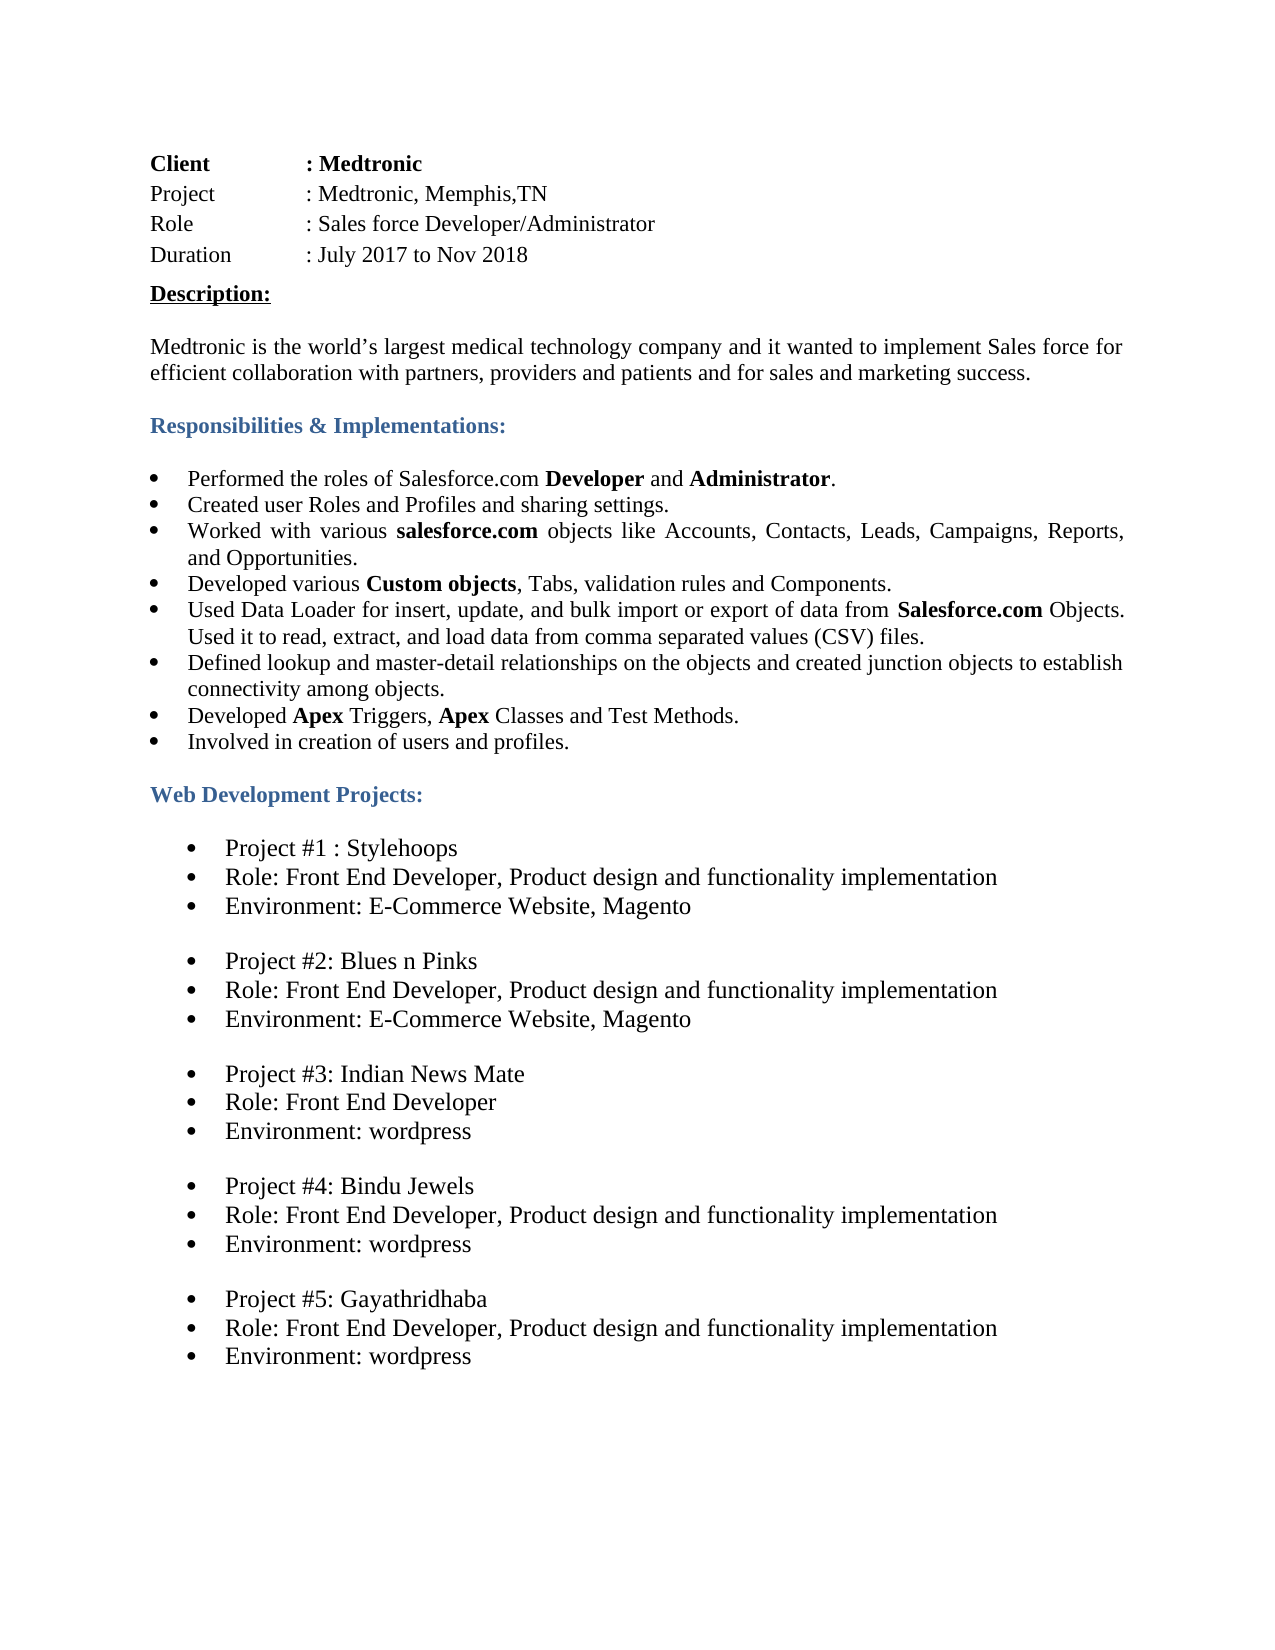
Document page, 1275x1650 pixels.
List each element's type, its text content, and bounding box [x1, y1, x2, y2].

text Client : Medtronic [150, 150, 1125, 176]
list Role: Front End Developer, Product design and functionality implementation [187, 1200, 1125, 1229]
text Web Development Projects: [150, 781, 1125, 807]
text Medtronic is the world’s largest medical technology company and it wanted to implement Sales force for efficient collaboration with partners, providers and patients and for sales and marketing success. [150, 333, 1125, 386]
list Role: Front End Developer [187, 1087, 1125, 1116]
text Project : Medtronic, Memphis,TN [150, 180, 1125, 207]
list Used Data Loader for insert, update, and bulk import or export of data from Salesforce.com Objects. Used it to read, extract, and load data from comma separated values (CSV) files. [150, 596, 1125, 649]
list Project #5: Gayathridhaba [187, 1284, 1125, 1313]
list Developed Apex Triggers, Apex Classes and Test Methods. [150, 702, 1125, 728]
list Project #1 : Stylehoops [187, 833, 1125, 862]
text Role : Sales force Developer/Administrator [150, 210, 1125, 237]
list Developed various Custom objects, Tabs, validation rules and Components. [150, 570, 1125, 596]
list Environment: E-Commerce Website, Magento [187, 891, 1125, 920]
text Responsibilities & Implementations: [150, 412, 1125, 438]
list Environment: E-Commerce Website, Magento [187, 1004, 1125, 1032]
list Worked with various salesforce.com objects like Accounts, Contacts, Leads, Campaigns, Reports, and Opportunities. [150, 517, 1125, 570]
list Project #4: Bindu Jewels [187, 1171, 1125, 1200]
list Environment: wordpress [187, 1229, 1125, 1258]
list Role: Front End Developer, Product design and functionality implementation [187, 1313, 1125, 1341]
list Involved in creation of users and profiles. [150, 728, 1125, 754]
list Role: Front End Developer, Product design and functionality implementation [187, 975, 1125, 1004]
list Performed the roles of Salesforce.com Developer and Administrator. [150, 464, 1125, 491]
list Environment: wordpress [187, 1116, 1125, 1145]
list Role: Front End Developer, Product design and functionality implementation [187, 862, 1125, 891]
list Environment: wordpress [187, 1341, 1125, 1370]
list Defined lookup and master-detail relationships on the objects and created junction objects to establish connectivity among objects. [150, 649, 1125, 702]
text Description: [150, 280, 1125, 306]
list Project #3: Indian News Mate [187, 1059, 1125, 1087]
list Project #2: Blues n Pinks [187, 946, 1125, 975]
text Duration : July 2017 to Nov 2018 [150, 241, 1125, 267]
list Created user Roles and Profiles and sharing settings. [150, 491, 1125, 517]
